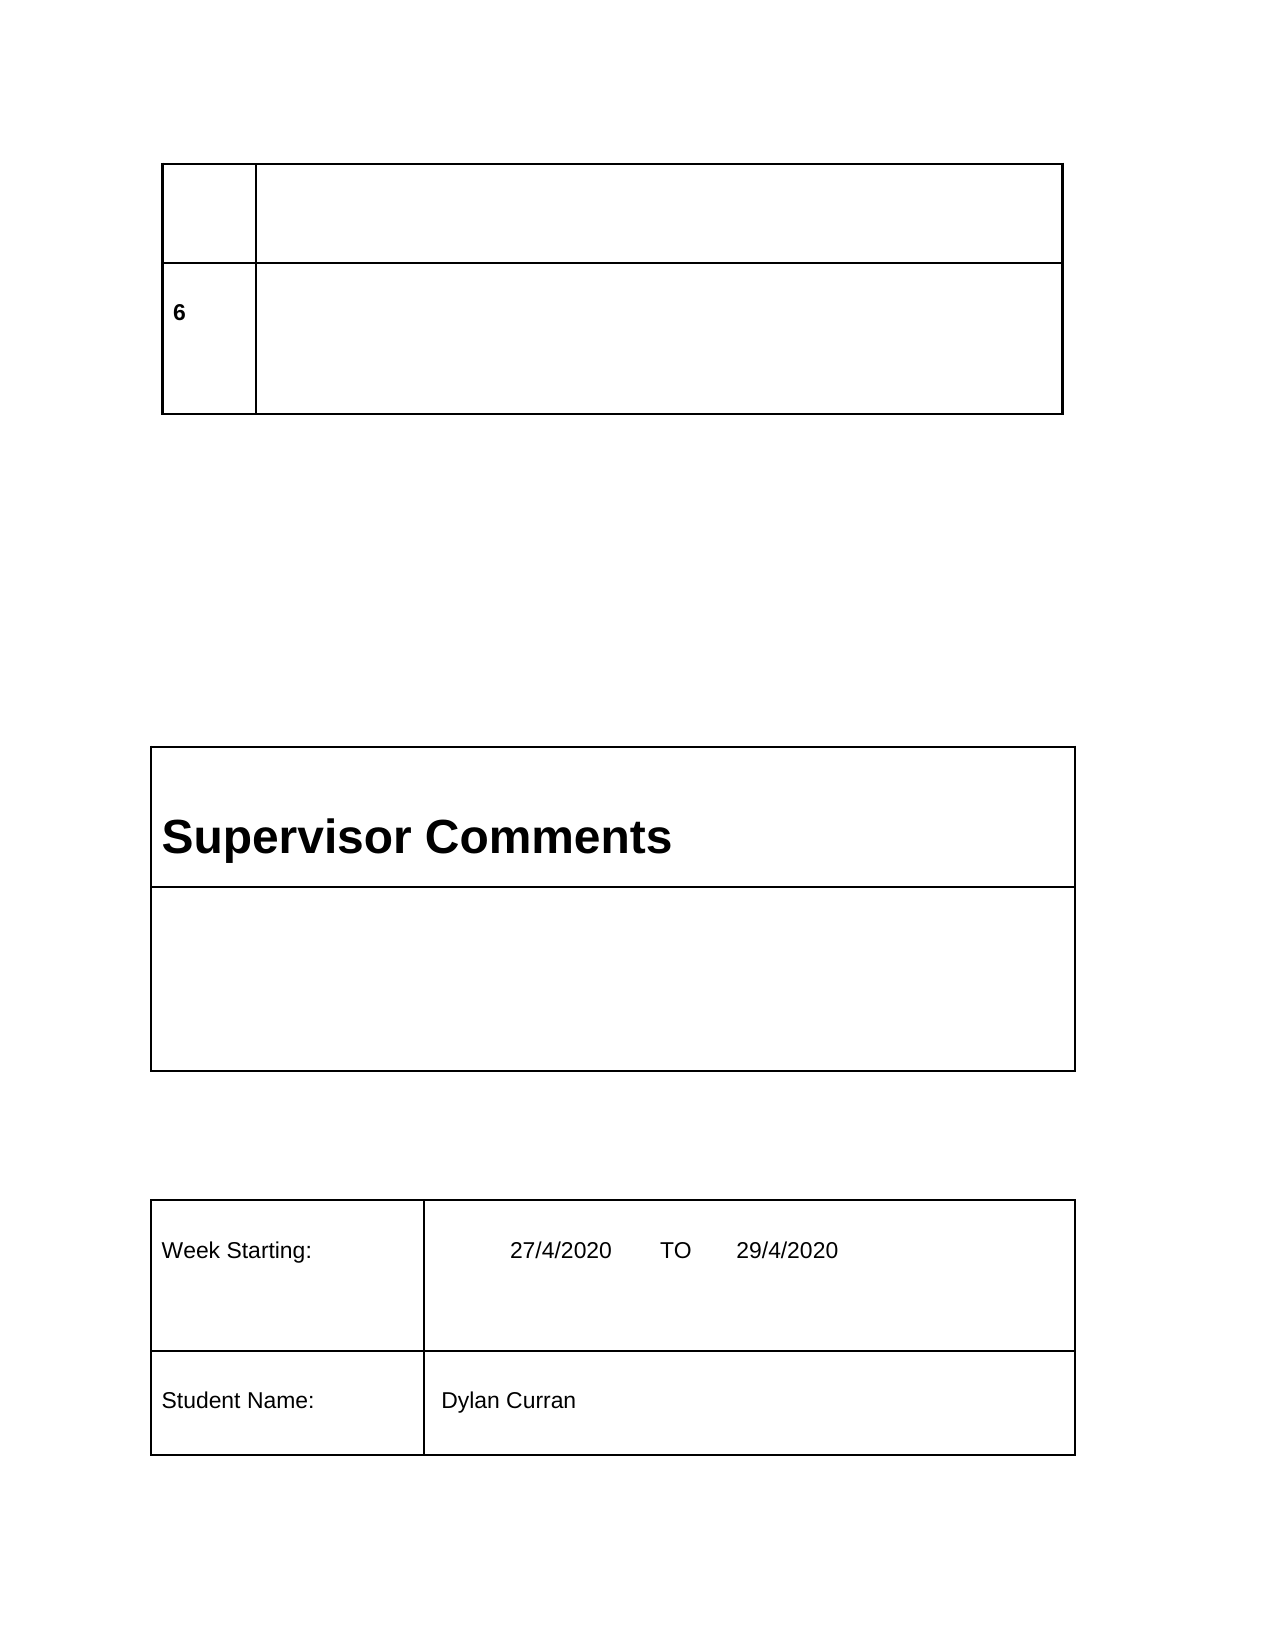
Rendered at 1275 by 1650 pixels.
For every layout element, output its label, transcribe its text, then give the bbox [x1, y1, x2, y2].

table_cell [151, 150, 1074, 425]
table_header 27/4/2020 TO 29/4/2020 [425, 1201, 1074, 1350]
table_cell [152, 888, 1074, 1069]
table_cell Student Name: [152, 1352, 423, 1454]
table_cell Dylan Curran [425, 1352, 1074, 1454]
table_header Supervisor Comments [152, 748, 1074, 886]
table_header Week Starting: [152, 1201, 423, 1350]
